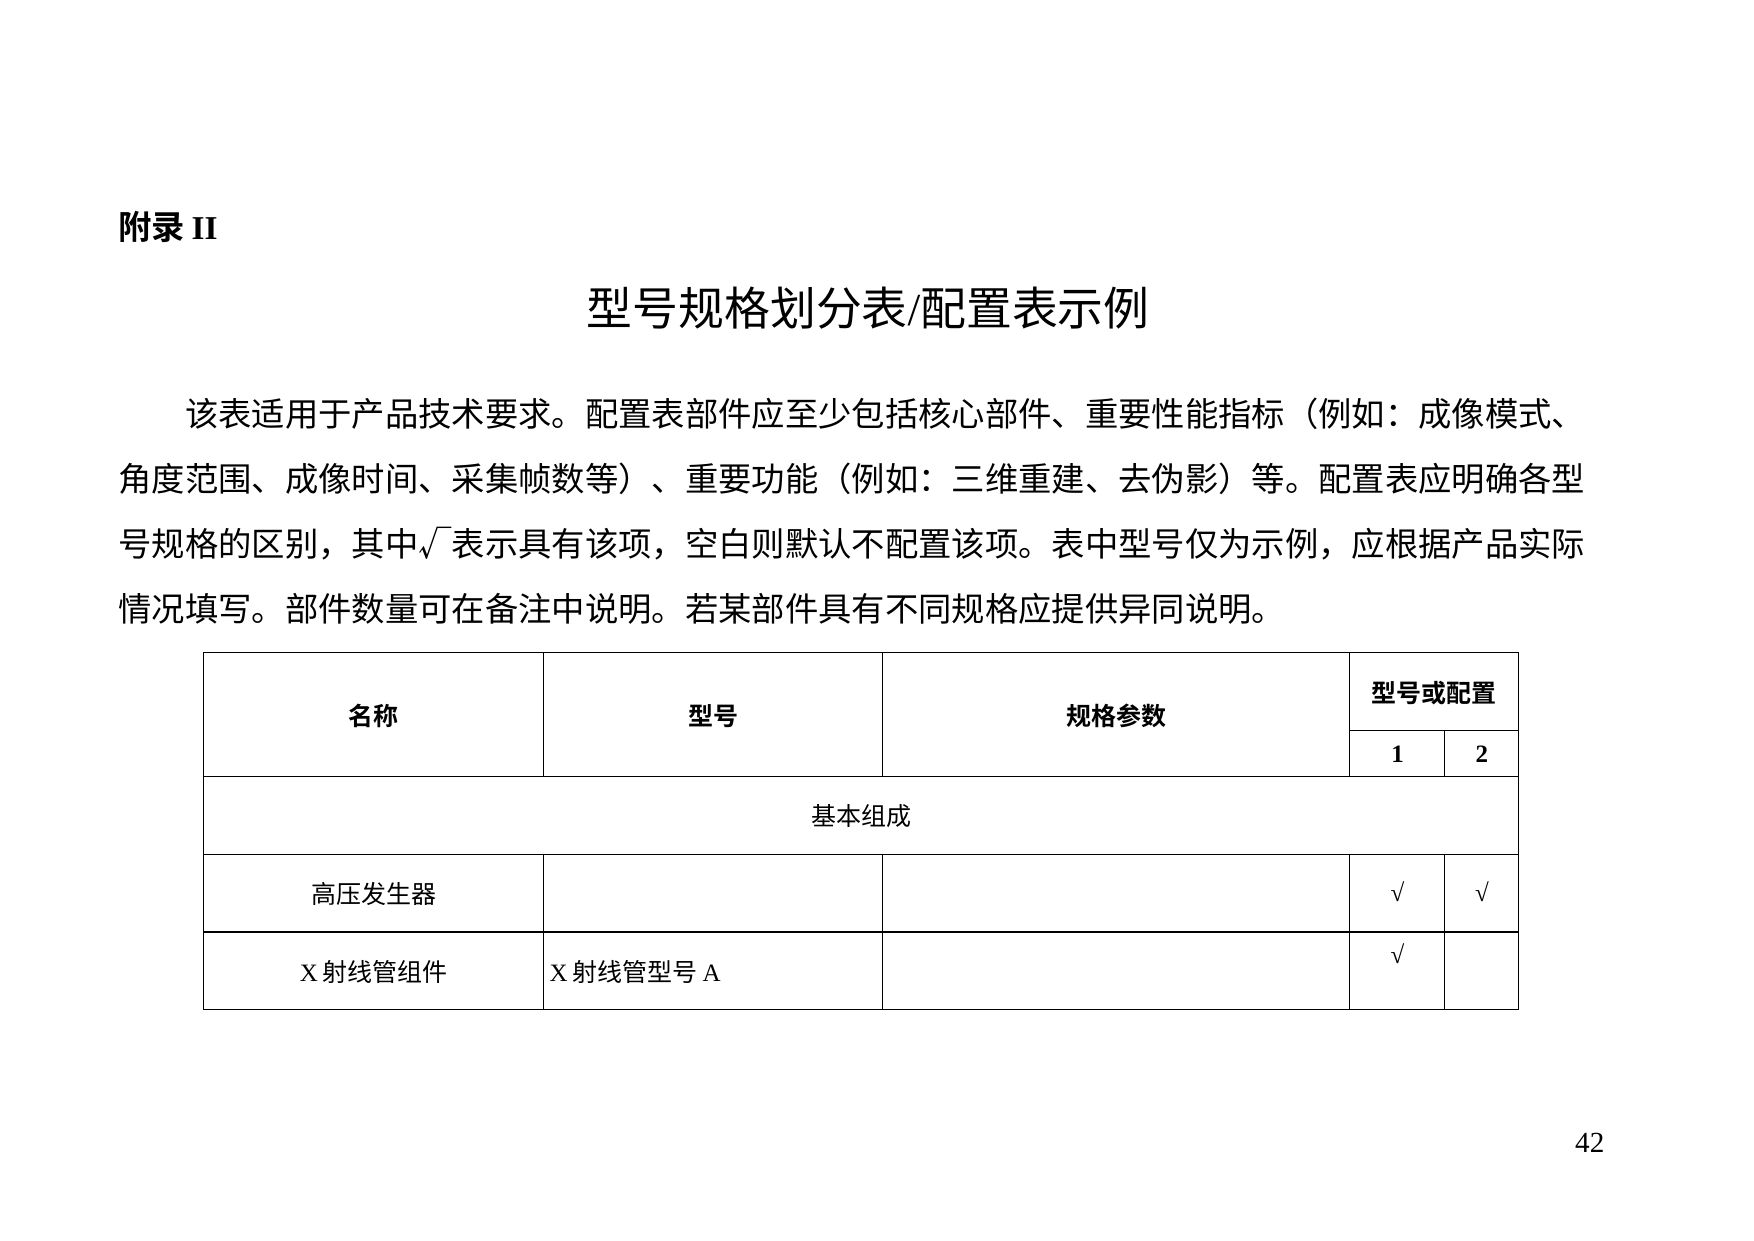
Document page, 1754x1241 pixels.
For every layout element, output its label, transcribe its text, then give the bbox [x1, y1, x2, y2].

table_header 型号或配置 [1350, 653, 1518, 730]
table_cell [883, 855, 1349, 931]
table_cell X射线管型号A 管套型号A X射线管组件型号A [544, 933, 882, 1009]
table_cell [544, 855, 882, 931]
table_header 名称 [204, 653, 543, 776]
table_cell √ [1350, 855, 1444, 931]
table_cell √ [1445, 855, 1518, 931]
text 附录II 型号规格划分表/配置表示例 [118, 192, 1604, 355]
table_cell 2 [1445, 731, 1518, 776]
table_header 型号 [544, 653, 882, 776]
table_cell X射线管组件 [204, 933, 543, 1009]
table_cell 基本组成 [204, 777, 1518, 853]
table_header 规格参数 [883, 653, 1349, 776]
text 该表适用于产品技术要求。配置表部件应至少包括核心部件、重要性能指标（例如：成像模式、角度范围、成像时间、采集帧数等）、重要功能（例如：三维重建、去伪影）等。配置表应明确各型号规格的区别，其中√表示具有该项，空白则默认不配置该项。表中型号仅为示例，应根据产品实际情况填写。部件数量可在备注中说明。若某部件具有不同规格应提供异同说明。 [118, 380, 1604, 640]
table_cell 高压发生器 [204, 855, 543, 931]
table_cell 1 [1350, 731, 1444, 776]
table_cell [1445, 933, 1518, 1009]
table_cell √ [1350, 933, 1444, 1009]
table_cell [883, 933, 1349, 1009]
